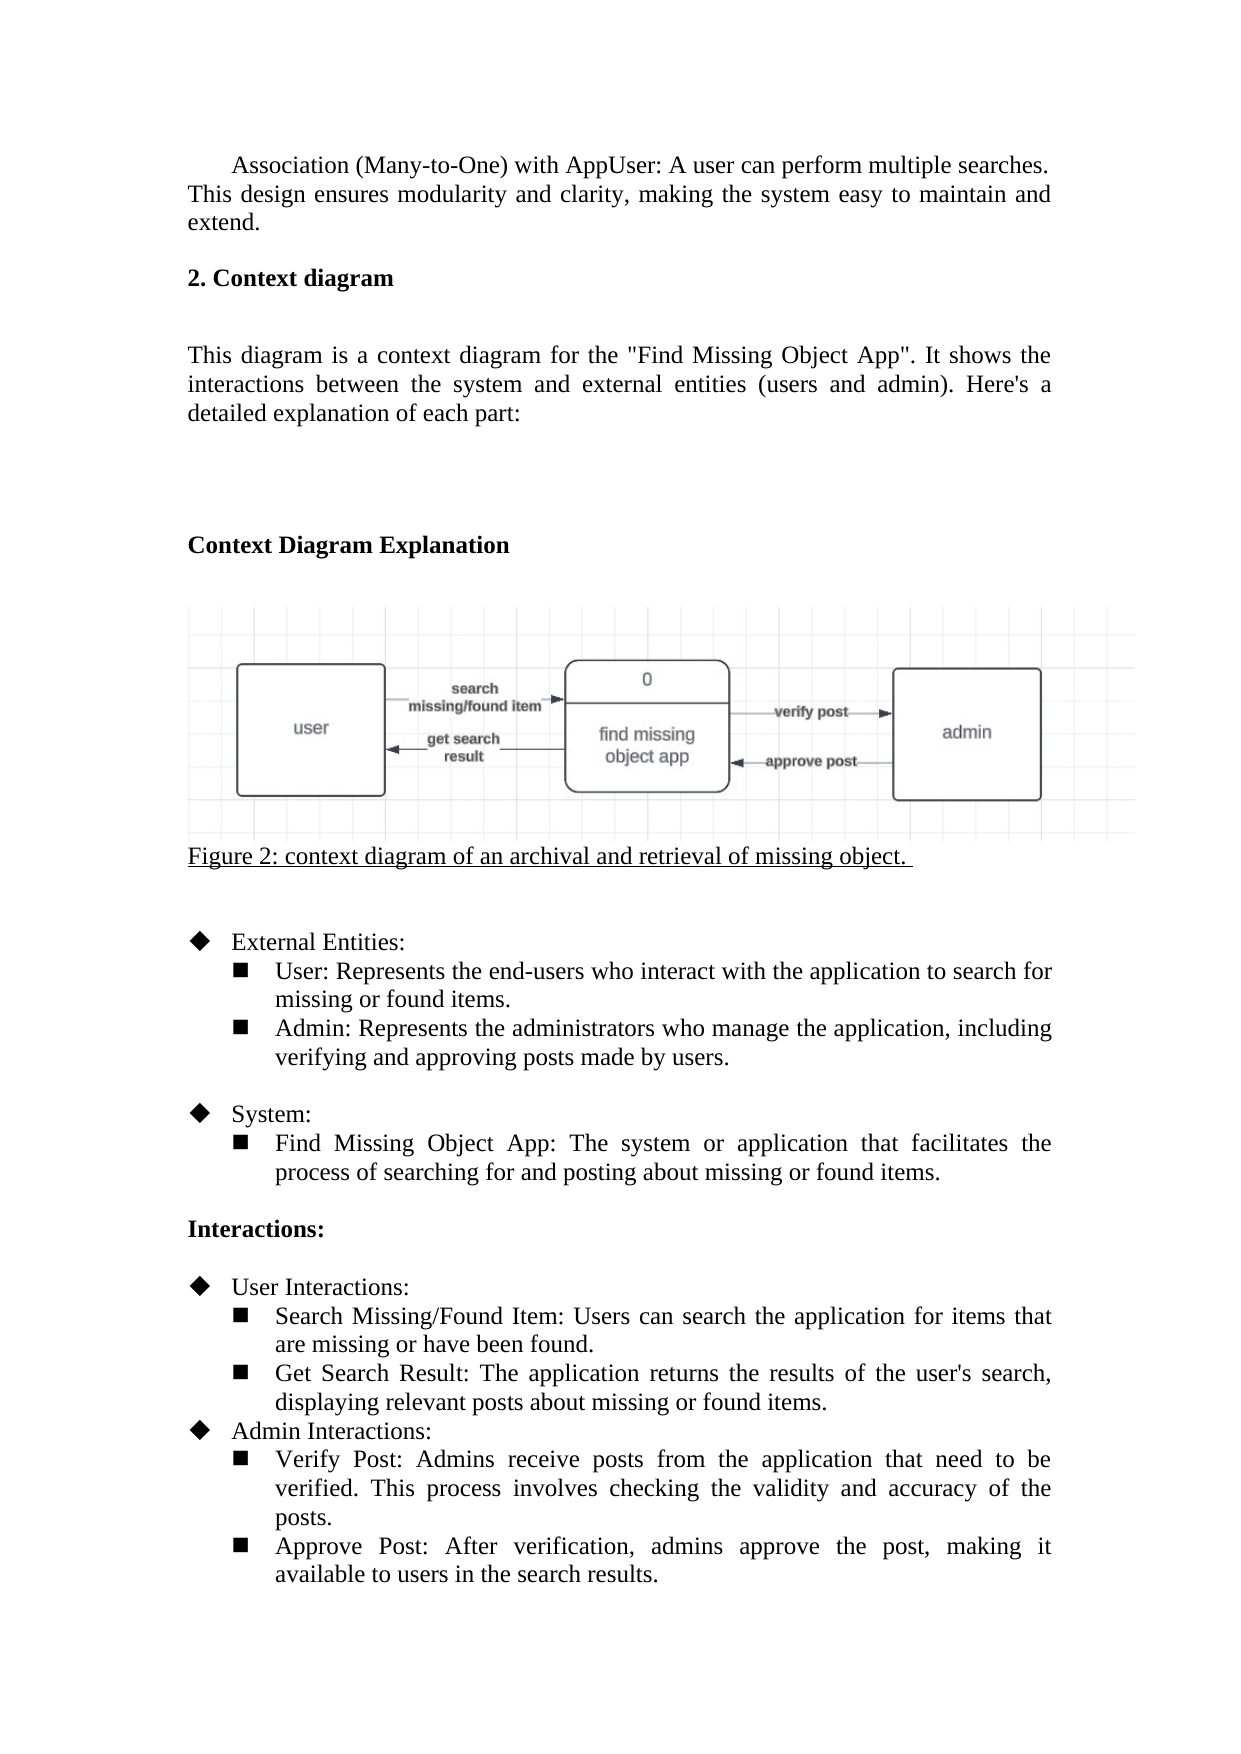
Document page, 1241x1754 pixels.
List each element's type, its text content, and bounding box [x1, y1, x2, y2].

subtitle Context Diagram Explanation [187, 530, 1053, 559]
list External Entities: [187, 927, 1053, 956]
list System: [187, 1099, 1053, 1128]
picture [187, 607, 1135, 841]
list Approve Post: After verification, admins approve the post, making it available to users in the search results. [231, 1531, 1053, 1588]
list Admin Interactions: [187, 1416, 1053, 1444]
list Association (Many-to-One) with AppUser: A user can perform multiple searches. [231, 150, 1053, 179]
text Figure 2: context diagram of an archival and retrieval of missing object. [187, 841, 1053, 869]
list Search Missing/Found Item: Users can search the application for items that are missing or have been found. [231, 1301, 1053, 1358]
list Verify Post: Admins receive posts from the application that need to be verified. This process involves checking the validity and accuracy of the posts. [231, 1444, 1053, 1531]
text This design ensures modularity and clarity, making the system easy to maintain and extend. [187, 179, 1053, 236]
list Get Search Result: The application returns the results of the user's search, displaying relevant posts about missing or found items. [231, 1358, 1053, 1416]
list User: Represents the end-users who interact with the application to search for missing or found items. [231, 956, 1053, 1013]
list Interactions: [187, 1214, 1053, 1243]
text This diagram is a context diagram for the "Find Missing Object App". It shows the interactions between the system and external entities (users and admin). Here's a detailed explanation of each part: [187, 340, 1053, 426]
subtitle Context diagram [187, 263, 1053, 292]
list Admin: Represents the administrators who manage the application, including verifying and approving posts made by users. [231, 1013, 1053, 1071]
list User Interactions: [187, 1272, 1053, 1301]
list Find Missing Object App: The system or application that facilitates the process of searching for and posting about missing or found items. [231, 1128, 1053, 1186]
